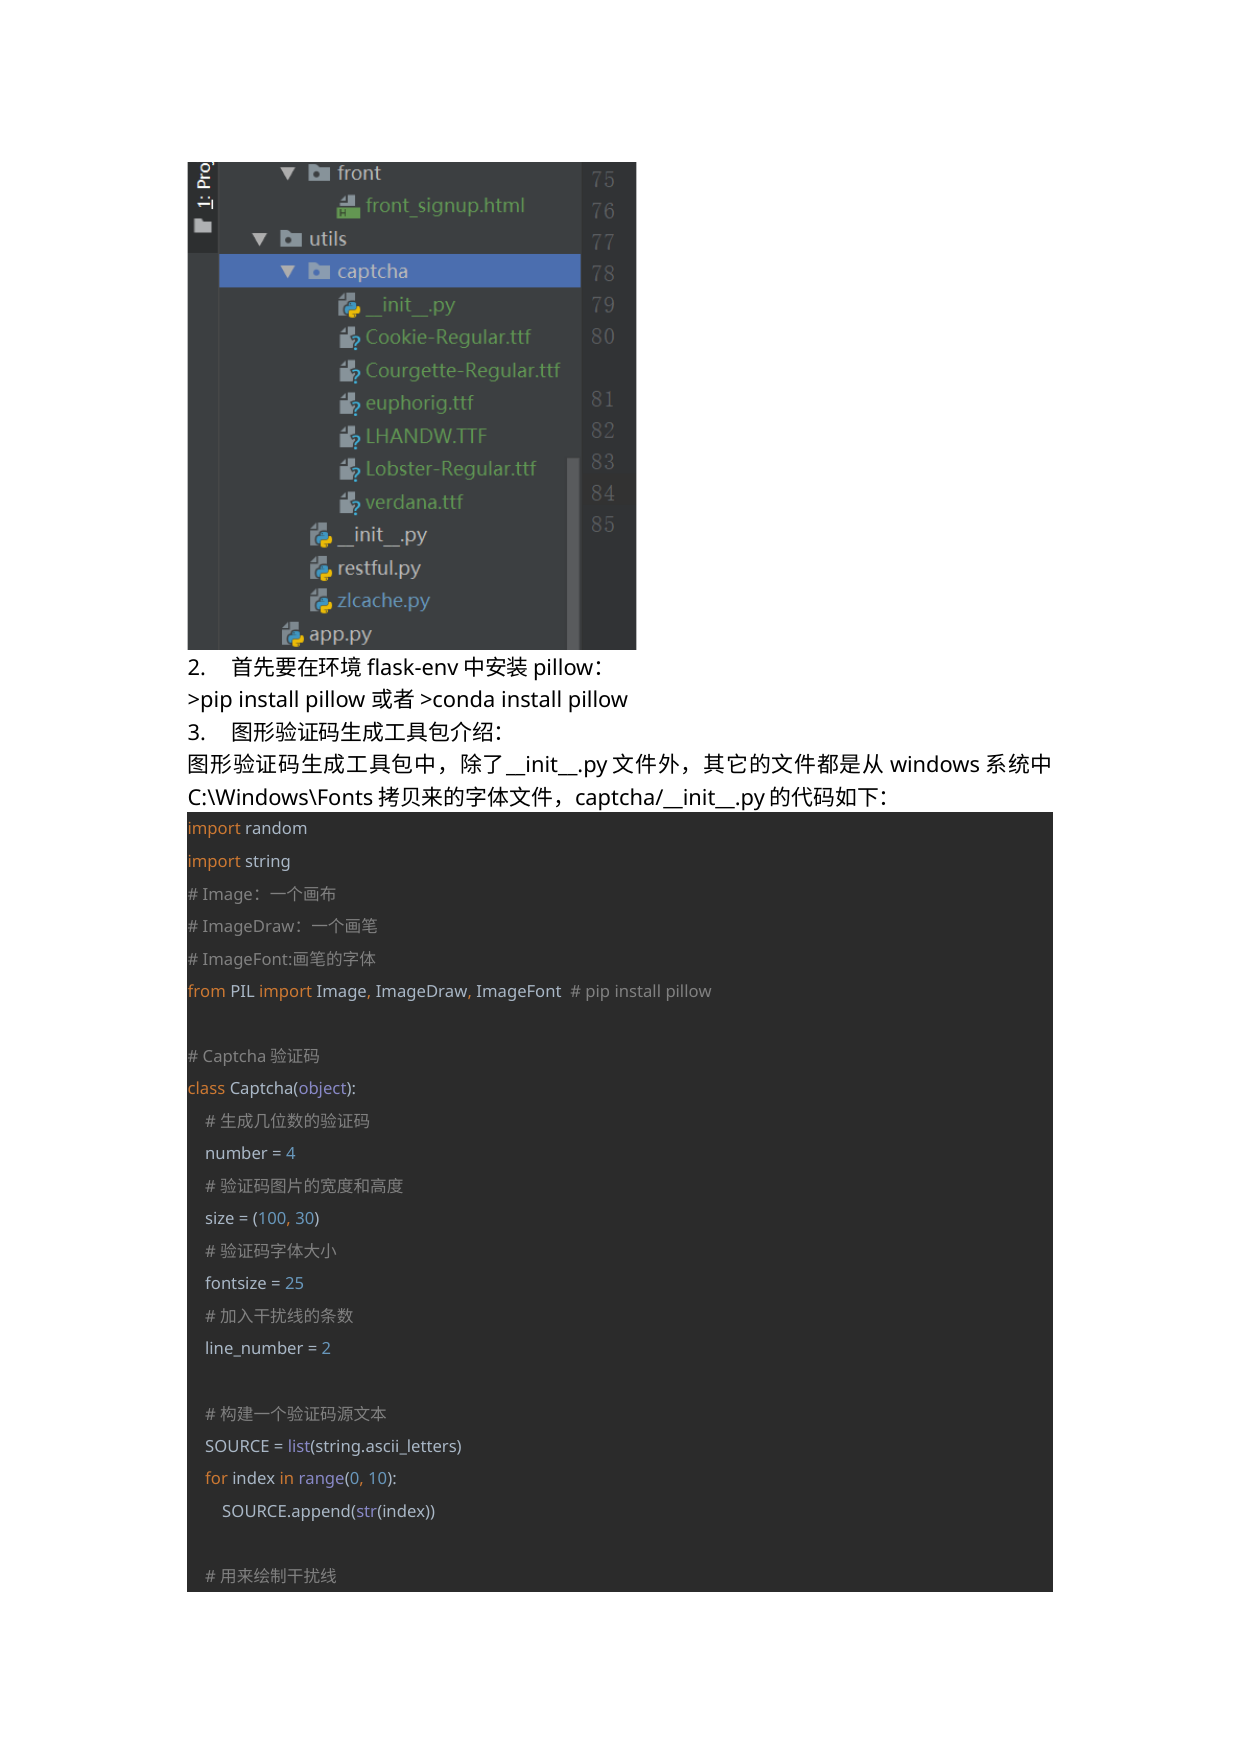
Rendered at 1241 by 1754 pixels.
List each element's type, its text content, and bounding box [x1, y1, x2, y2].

text 图形验证码生成工具包中，除了__init__.py文件外，其它的文件都是从windows系统中C:\Windows\Fonts拷贝来的字体文件，captcha/__init__.py的代码如下： [187, 747, 1053, 812]
list 首先要在环境flask-env中安装pillow： [187, 649, 1053, 682]
picture [187, 162, 637, 650]
list 图形验证码生成工具包介绍： [187, 714, 1053, 747]
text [187, 812, 1053, 1592]
text >pip install pillow 或者 >conda install pillow [187, 682, 1053, 714]
